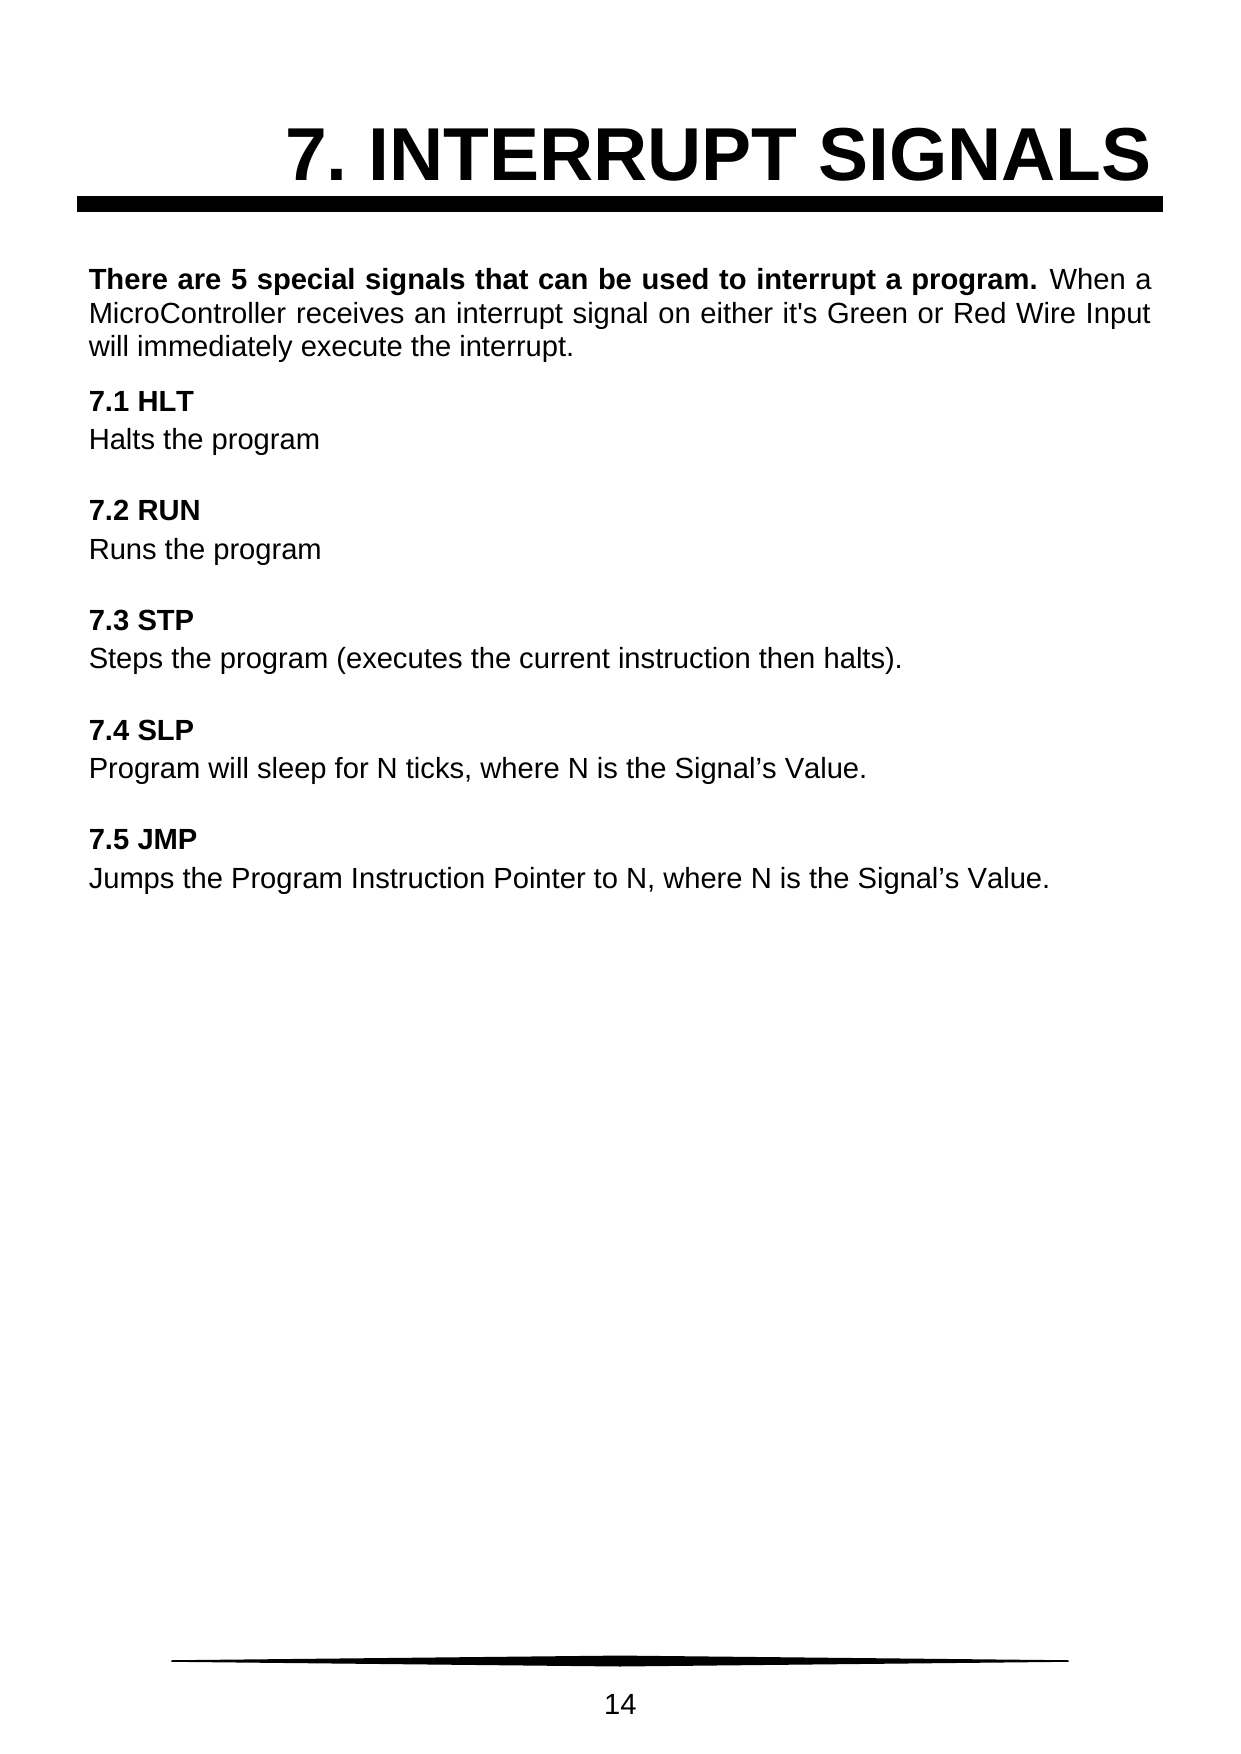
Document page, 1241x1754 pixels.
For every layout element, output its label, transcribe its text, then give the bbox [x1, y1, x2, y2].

text Steps the program (executes the current instruction then halts). [88, 642, 1152, 675]
table_header [78, 197, 1162, 211]
text Jumps the Program Instruction Pointer to N, where N is the Signal’s Value. [88, 861, 1152, 894]
subtitle RUN [88, 493, 1152, 527]
text Halts the program [88, 422, 1152, 456]
text Program will sleep for N ticks, where N is the Signal’s Value. [88, 751, 1152, 785]
subtitle STP [88, 603, 1152, 637]
subtitle HLT [88, 384, 1152, 417]
subtitle JMP [88, 822, 1152, 856]
subtitle SLP [88, 713, 1152, 746]
subtitle INTERRUPT SIGNALS [88, 110, 1152, 196]
text There are 5 special signals that can be used to interrupt a program. When a MicroController receives an interrupt signal on either it's Green or Red Wire Input will immediately execute the interrupt. [88, 262, 1152, 363]
text Runs the program [88, 532, 1152, 565]
